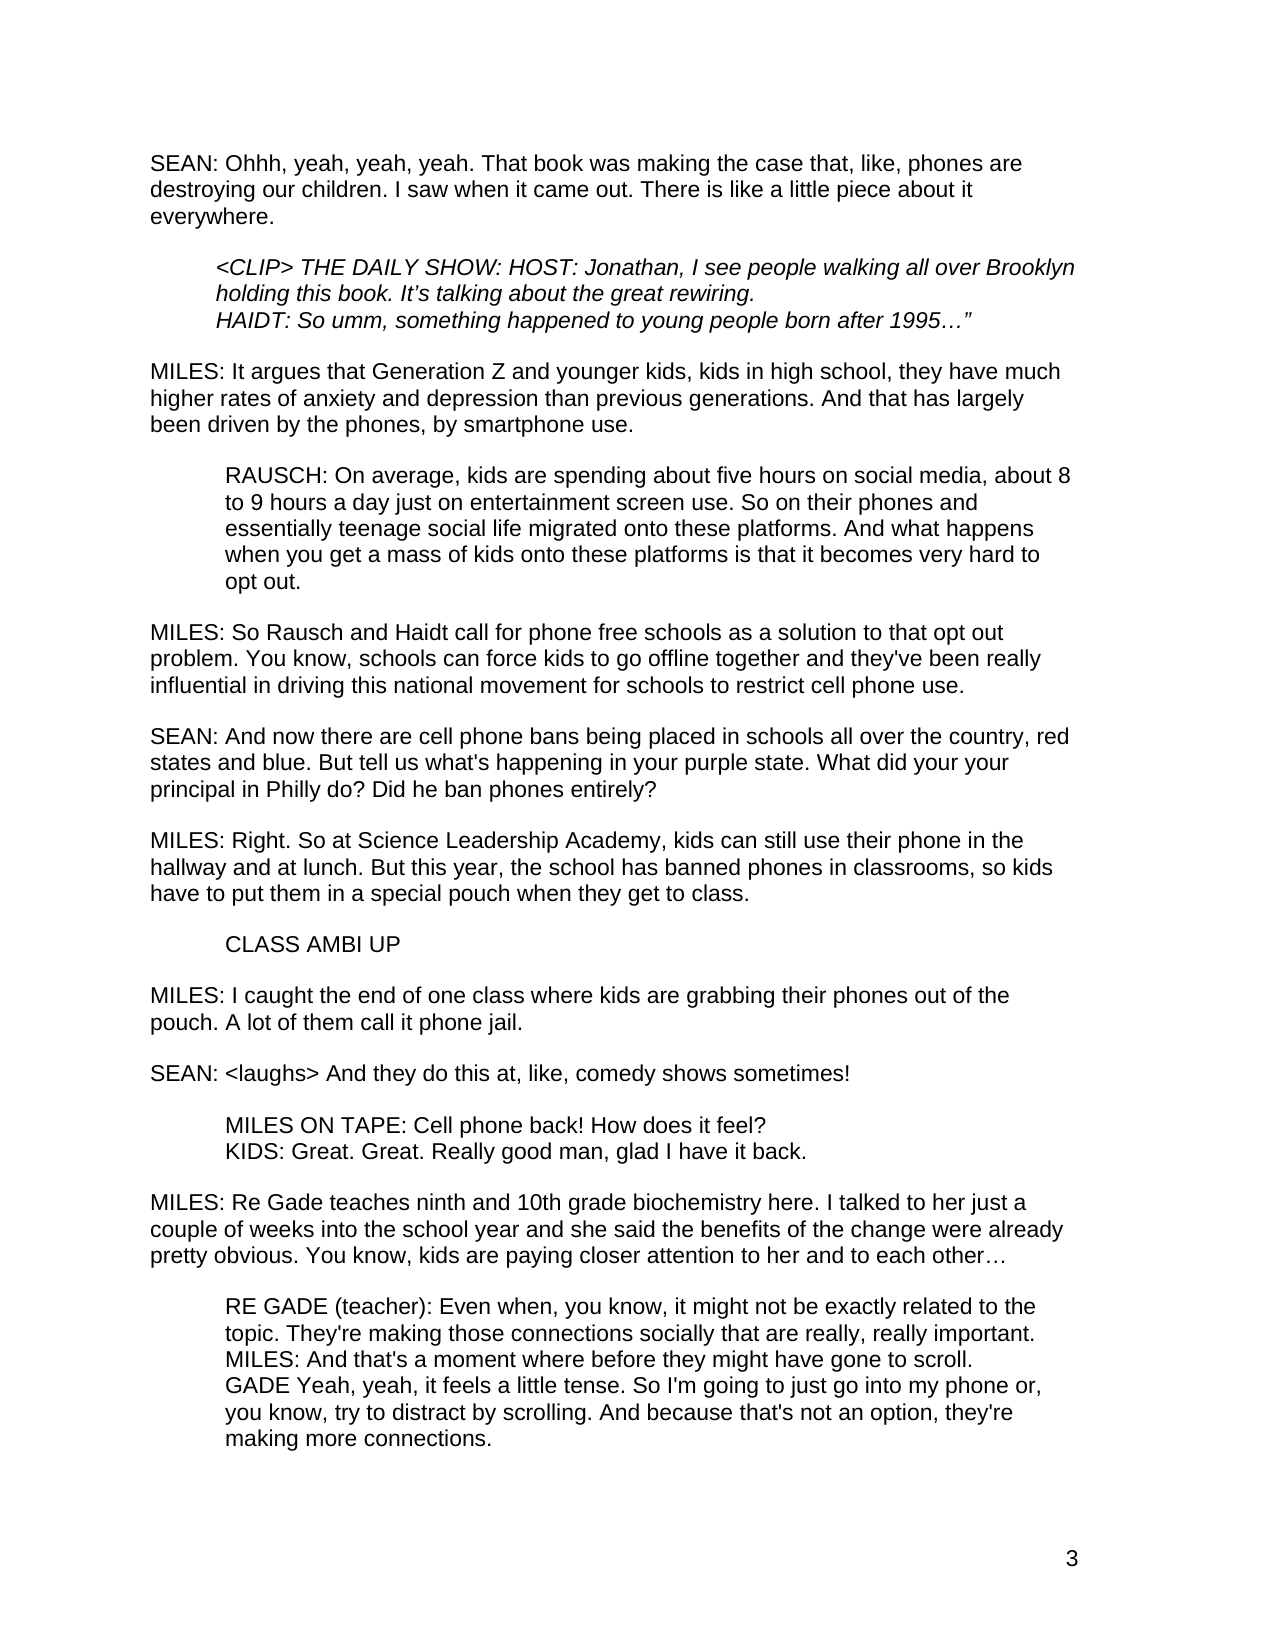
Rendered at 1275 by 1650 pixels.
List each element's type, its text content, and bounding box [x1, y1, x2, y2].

text MILES: So Rausch and Haidt call for phone free schools as a solution to that opt out problem. You know, schools can force kids to go offline together and they've been really influential in driving this national movement for schools to restrict cell phone use. [150, 619, 1078, 698]
text MILES: I caught the end of one class where kids are grabbing their phones out of the pouch. A lot of them call it phone jail. [150, 982, 1078, 1035]
text SEAN: Ohhh, yeah, yeah, yeah. That book was making the case that, like, phones are destroying our children. I saw when it came out. There is like a little piece about it everywhere. [150, 150, 1078, 229]
text <CLIP> THE DAILY SHOW: HOST: Jonathan, I see people walking all over Brooklyn holding this book. It’s talking about the great rewiring. HAIDT: So umm, something happened to young people born after 1995…” [216, 254, 1078, 333]
text MILES: Re Gade teaches ninth and 10th grade biochemistry here. I talked to her just a couple of weeks into the school year and she said the benefits of the change were already pretty obvious. You know, kids are paying closer attention to her and to each other… [150, 1189, 1078, 1268]
text RE GADE (teacher): Even when, you know, it might not be exactly related to the topic. They're making those connections socially that are really, really important. MILES: And that's a moment where before they might have gone to scroll. GADE Yeah, yeah, it feels a little tense. So I'm going to just go into my phone or, you know, try to distract by scrolling. And because that's not an option, they're making more connections. [225, 1293, 1078, 1451]
text SEAN: <laughs> And they do this at, like, comedy shows sometimes! [150, 1060, 1078, 1087]
text SEAN: And now there are cell phone bans being placed in schools all over the country, red states and blue. But tell us what's happening in your purple state. What did your your principal in Philly do? Did he ban phones entirely? [150, 723, 1078, 802]
text MILES: It argues that Generation Z and younger kids, kids in high school, they have much higher rates of anxiety and depression than previous generations. And that has largely been driven by the phones, by smartphone use. [150, 358, 1078, 437]
text MILES ON TAPE: Cell phone back! How does it feel? KIDS: Great. Great. Really good man, glad I have it back. [150, 1112, 1078, 1164]
text RAUSCH: On average, kids are spending about five hours on social media, about 8 to 9 hours a day just on entertainment screen use. So on their phones and essentially teenage social life migrated onto these platforms. And what happens when you get a mass of kids onto these platforms is that it becomes very hard to opt out. [225, 462, 1078, 594]
text MILES: Right. So at Science Leadership Academy, kids can still use their phone in the hallway and at lunch. But this year, the school has banned phones in classrooms, so kids have to put them in a special pouch when they get to class. [150, 827, 1078, 906]
text CLASS AMBI UP [150, 931, 1078, 957]
